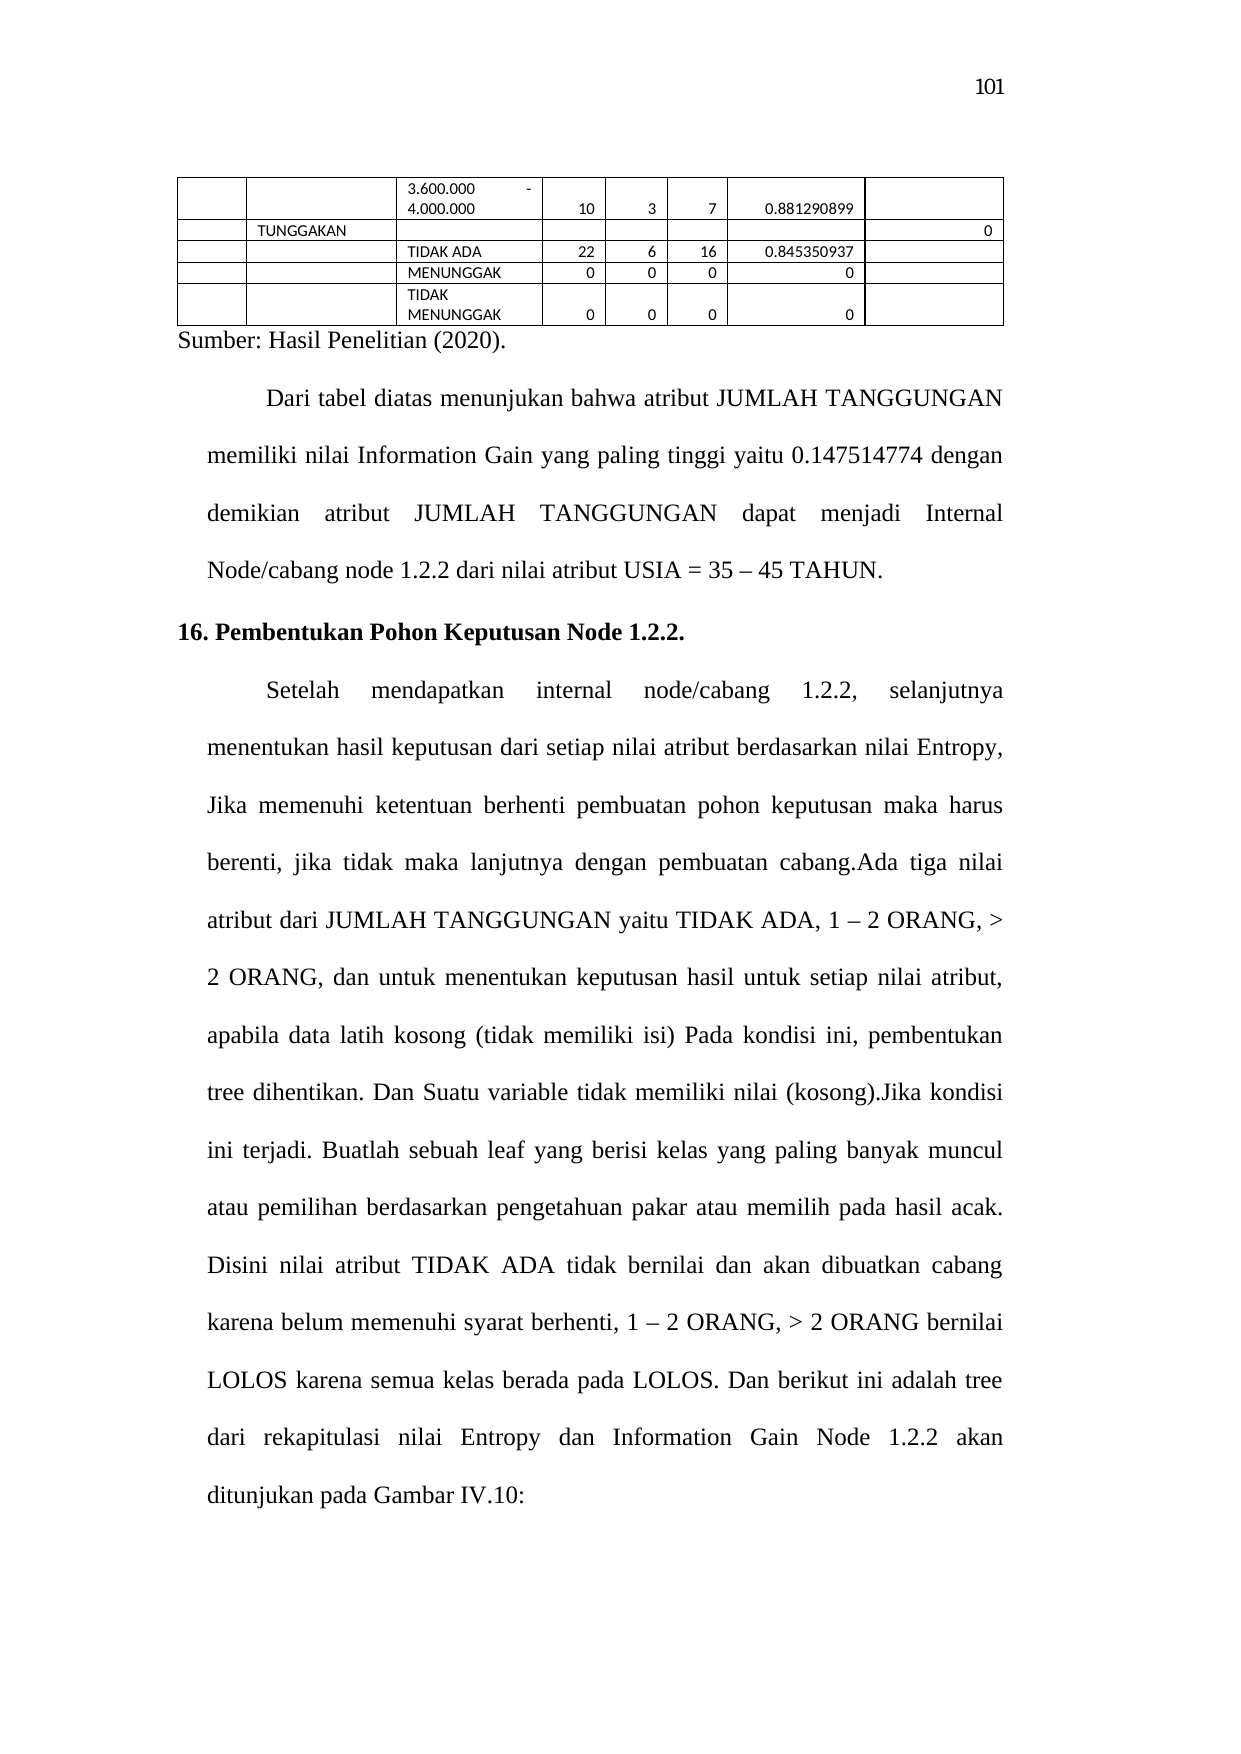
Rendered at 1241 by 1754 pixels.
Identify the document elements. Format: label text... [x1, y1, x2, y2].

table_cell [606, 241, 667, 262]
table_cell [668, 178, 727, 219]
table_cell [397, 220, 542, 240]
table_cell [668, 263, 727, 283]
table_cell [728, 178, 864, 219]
subtitle 16. Pembentukan Pohon Keputusan Node 1.2.2. [177, 617, 1004, 646]
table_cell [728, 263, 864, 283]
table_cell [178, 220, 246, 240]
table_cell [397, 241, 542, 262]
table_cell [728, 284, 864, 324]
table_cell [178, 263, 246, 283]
text Sumber: Hasil Penelitian (2020). [177, 326, 1004, 354]
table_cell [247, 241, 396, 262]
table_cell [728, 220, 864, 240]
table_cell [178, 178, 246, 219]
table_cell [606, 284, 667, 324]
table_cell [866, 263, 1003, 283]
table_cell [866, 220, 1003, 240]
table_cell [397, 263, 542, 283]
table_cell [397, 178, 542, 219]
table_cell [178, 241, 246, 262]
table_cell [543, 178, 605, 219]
text Dari tabel diatas menunjukan bahwa atribut JUMLAH TANGGUNGAN memiliki nilai Information Gain yang paling tinggi yaitu 0.147514774 dengan demikian atribut JUMLAH TANGGUNGAN dapat menjadi Internal Node/cabang node 1.2.2 dari nilai atribut USIA = 35 – 45 TAHUN. [207, 383, 1004, 584]
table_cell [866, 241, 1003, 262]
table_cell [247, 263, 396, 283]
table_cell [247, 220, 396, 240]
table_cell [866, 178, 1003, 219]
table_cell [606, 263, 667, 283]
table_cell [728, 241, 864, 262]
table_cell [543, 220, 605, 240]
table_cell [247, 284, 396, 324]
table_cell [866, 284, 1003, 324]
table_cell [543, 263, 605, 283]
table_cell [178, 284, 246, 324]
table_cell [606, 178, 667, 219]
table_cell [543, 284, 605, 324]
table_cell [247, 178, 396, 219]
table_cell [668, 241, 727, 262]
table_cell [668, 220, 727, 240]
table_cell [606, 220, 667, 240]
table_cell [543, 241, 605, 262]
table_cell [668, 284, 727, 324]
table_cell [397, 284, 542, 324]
